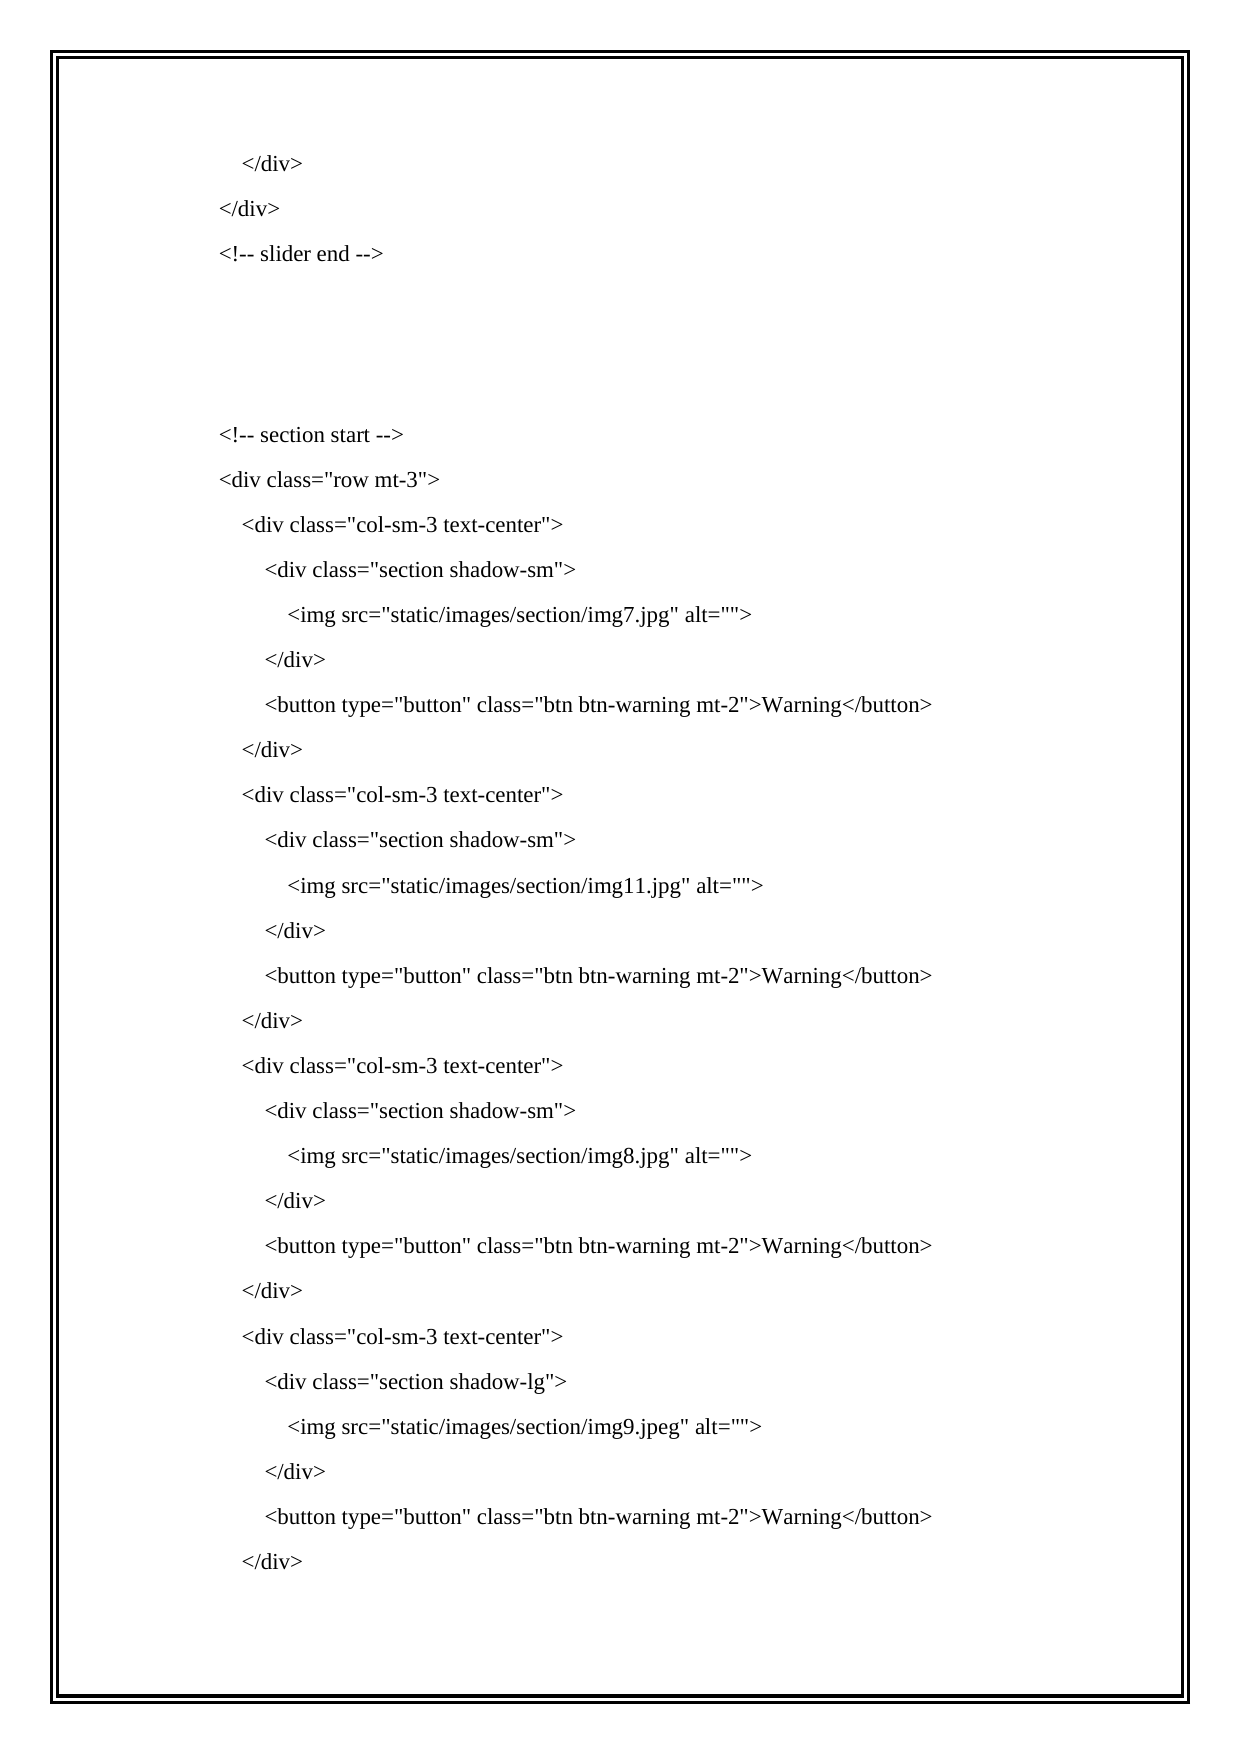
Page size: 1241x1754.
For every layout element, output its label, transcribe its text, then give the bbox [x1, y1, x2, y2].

text <button type="button" class="btn btn-warning mt-2">Warning</button> [150, 1232, 1090, 1259]
text <button type="button" class="btn btn-warning mt-2">Warning</button> [150, 962, 1090, 988]
text <div class="col-sm-3 text-center"> [150, 1052, 1090, 1078]
text </div> [150, 1548, 1090, 1574]
text <button type="button" class="btn btn-warning mt-2">Warning</button> [150, 1503, 1090, 1529]
text <!-- section start --> [150, 421, 1090, 447]
text </div> [150, 917, 1090, 943]
text </div> [150, 195, 1090, 221]
text <div class="row mt-3"> [150, 466, 1090, 492]
text </div> [150, 1458, 1090, 1484]
text <div class="col-sm-3 text-center"> [150, 781, 1090, 808]
text <div class="section shadow-sm"> [150, 1097, 1090, 1123]
text </div> [150, 1007, 1090, 1033]
text </div> [150, 150, 1090, 176]
text <img src="static/images/section/img8.jpg" alt=""> [150, 1142, 1090, 1169]
text <div class="section shadow-lg"> [150, 1368, 1090, 1394]
text <div class="section shadow-sm"> [150, 556, 1090, 582]
text </div> [150, 646, 1090, 672]
text <div class="section shadow-sm"> [150, 827, 1090, 853]
text <img src="static/images/section/img9.jpeg" alt=""> [150, 1413, 1090, 1439]
text </div> [150, 1278, 1090, 1304]
text <div class="col-sm-3 text-center"> [150, 511, 1090, 537]
text <!-- slider end --> [150, 240, 1090, 267]
text <button type="button" class="btn btn-warning mt-2">Warning</button> [150, 691, 1090, 718]
text <div class="col-sm-3 text-center"> [150, 1323, 1090, 1349]
text <img src="static/images/section/img7.jpg" alt=""> [150, 601, 1090, 627]
text </div> [150, 736, 1090, 763]
text </div> [150, 1187, 1090, 1214]
text <img src="static/images/section/img11.jpg" alt=""> [150, 872, 1090, 898]
